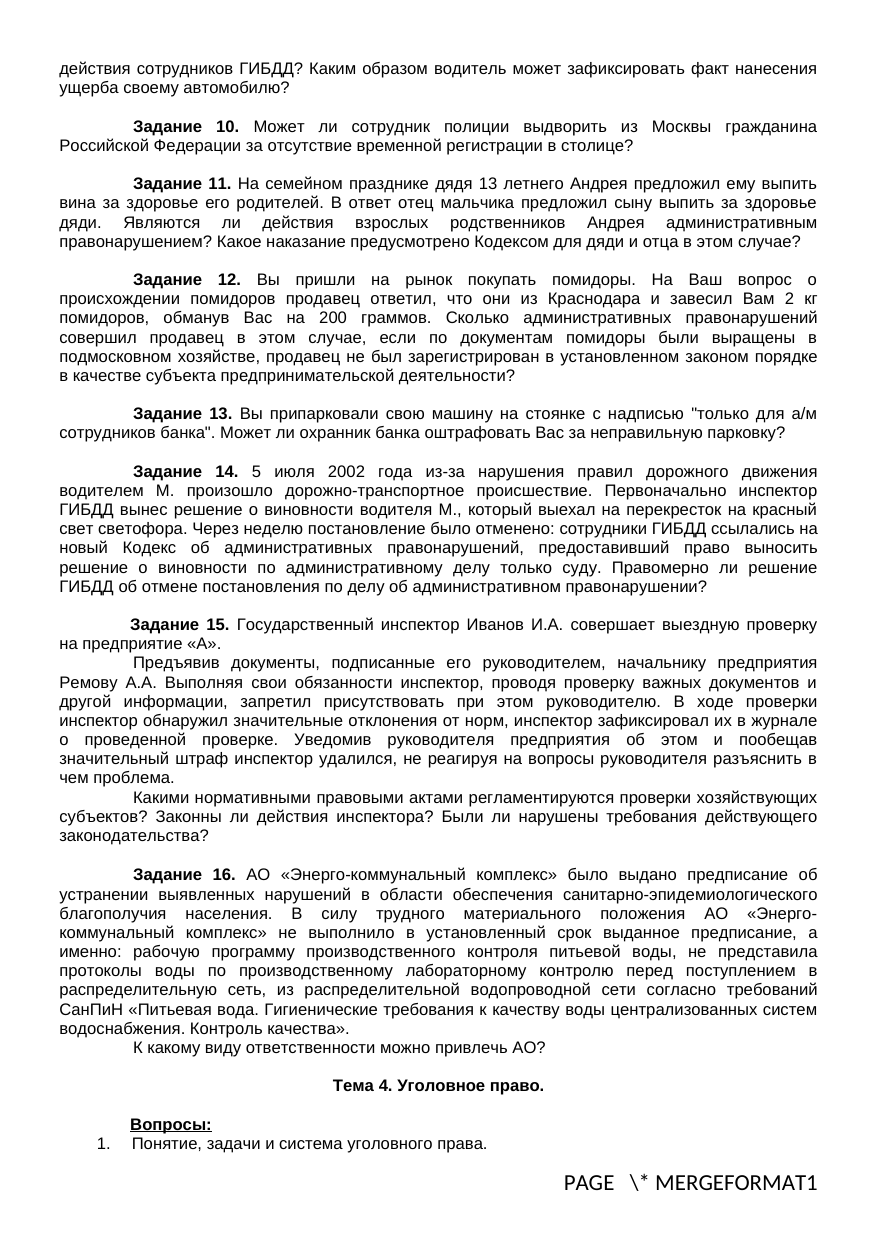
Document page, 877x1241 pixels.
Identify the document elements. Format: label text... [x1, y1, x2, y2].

list Понятие, задачи и система уголовного права. [97, 1133, 818, 1153]
text Какими нормативными правовыми актами регламентируются проверки хозяйствующих субъектов? Законны ли действия инспектора? Были ли нарушены требования действующего законодательства? [59, 787, 818, 845]
text Задание 11. На семейном празднике дядя 13 летнего Андрея предложил ему выпить вина за здоровье его родителей. В ответ отец мальчика предложил сыну выпить за здоровье дяди. Являются ли действия взрослых родственников Андрея административным правонарушением? Какое наказание предусмотрено Кодексом для дяди и отца в этом случае? [59, 174, 818, 251]
text Задание 15. Государственный инспектор Иванов И.А. совершает выездную проверку на предприятие «А». [59, 615, 818, 653]
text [59, 59, 818, 97]
text Вопросы: [59, 1114, 818, 1133]
text Задание 10. Может ли сотрудник полиции выдворить из Москвы гражданина Российской Федерации за отсутствие временной регистрации в столице? [59, 117, 818, 155]
text Задание 14. 5 июля 2002 года из-за нарушения правил дорожного движения водителем М. произошло дорожно-транспортное происшествие. Первоначально инспектор ГИБДД вынес решение о виновности водителя М., который выехал на перекресток на красный свет светофора. Через неделю постановление было отменено: сотрудники ГИБДД ссылались на новый Кодекс об административных правонарушений, предоставивший право выносить решение о виновности по административному делу только суду. Правомерно ли решение ГИБДД об отмене постановления по делу об административном правонарушении? [59, 462, 818, 596]
text Задание 16. АО «Энерго-коммунальный комплекс» было выдано предписание об устранении выявленных нарушений в области обеспечения санитарно-эпидемиологического благополучия населения. В силу трудного материального положения АО «Энерго-коммунальный комплекс» не выполнило в установленный срок выданное предписание, а именно: рабочую программу производственного контроля питьевой воды, не представила протоколы воды по производственному лабораторному контролю перед поступлением в распределительную сеть, из распределительной водопроводной сети согласно требований СанПиН «Питьевая вода. Гигиенические требования к качеству воды централизованных систем водоснабжения. Контроль качества». [59, 865, 818, 1038]
text Предъявив документы, подписанные его руководителем, начальнику предприятия Ремову А.А. Выполняя свои обязанности инспектор, проводя проверку важных документов и другой информации, запретил присутствовать при этом руководителю. В ходе проверки инспектор обнаружил значительные отклонения от норм, инспектор зафиксировал их в журнале о проведенной проверке. Уведомив руководителя предприятия об этом и пообещав значительный штраф инспектор удалился, не реагируя на вопросы руководителя разъяснить в чем проблема. [59, 653, 818, 787]
text К какому виду ответственности можно привлечь АО? [59, 1038, 818, 1057]
text Задание 12. Вы пришли на рынок покупать помидоры. На Ваш вопрос о происхождении помидоров продавец ответил, что они из Краснодара и завесил Вам 2 кг помидоров, обманув Вас на 200 граммов. Сколько административных правонарушений совершил продавец в этом случае, если по документам помидоры были выращены в подмосковном хозяйстве, продавец не был зарегистрирован в установленном законом порядке в качестве субъекта предпринимательской деятельности? [59, 270, 818, 385]
text Задание 13. Вы припарковали свою машину на стоянке с надписью "только для а/м сотрудников банка". Может ли охранник банка оштрафовать Вас за неправильную парковку? [59, 404, 818, 442]
text Тема 4. Уголовное право. [59, 1076, 818, 1095]
